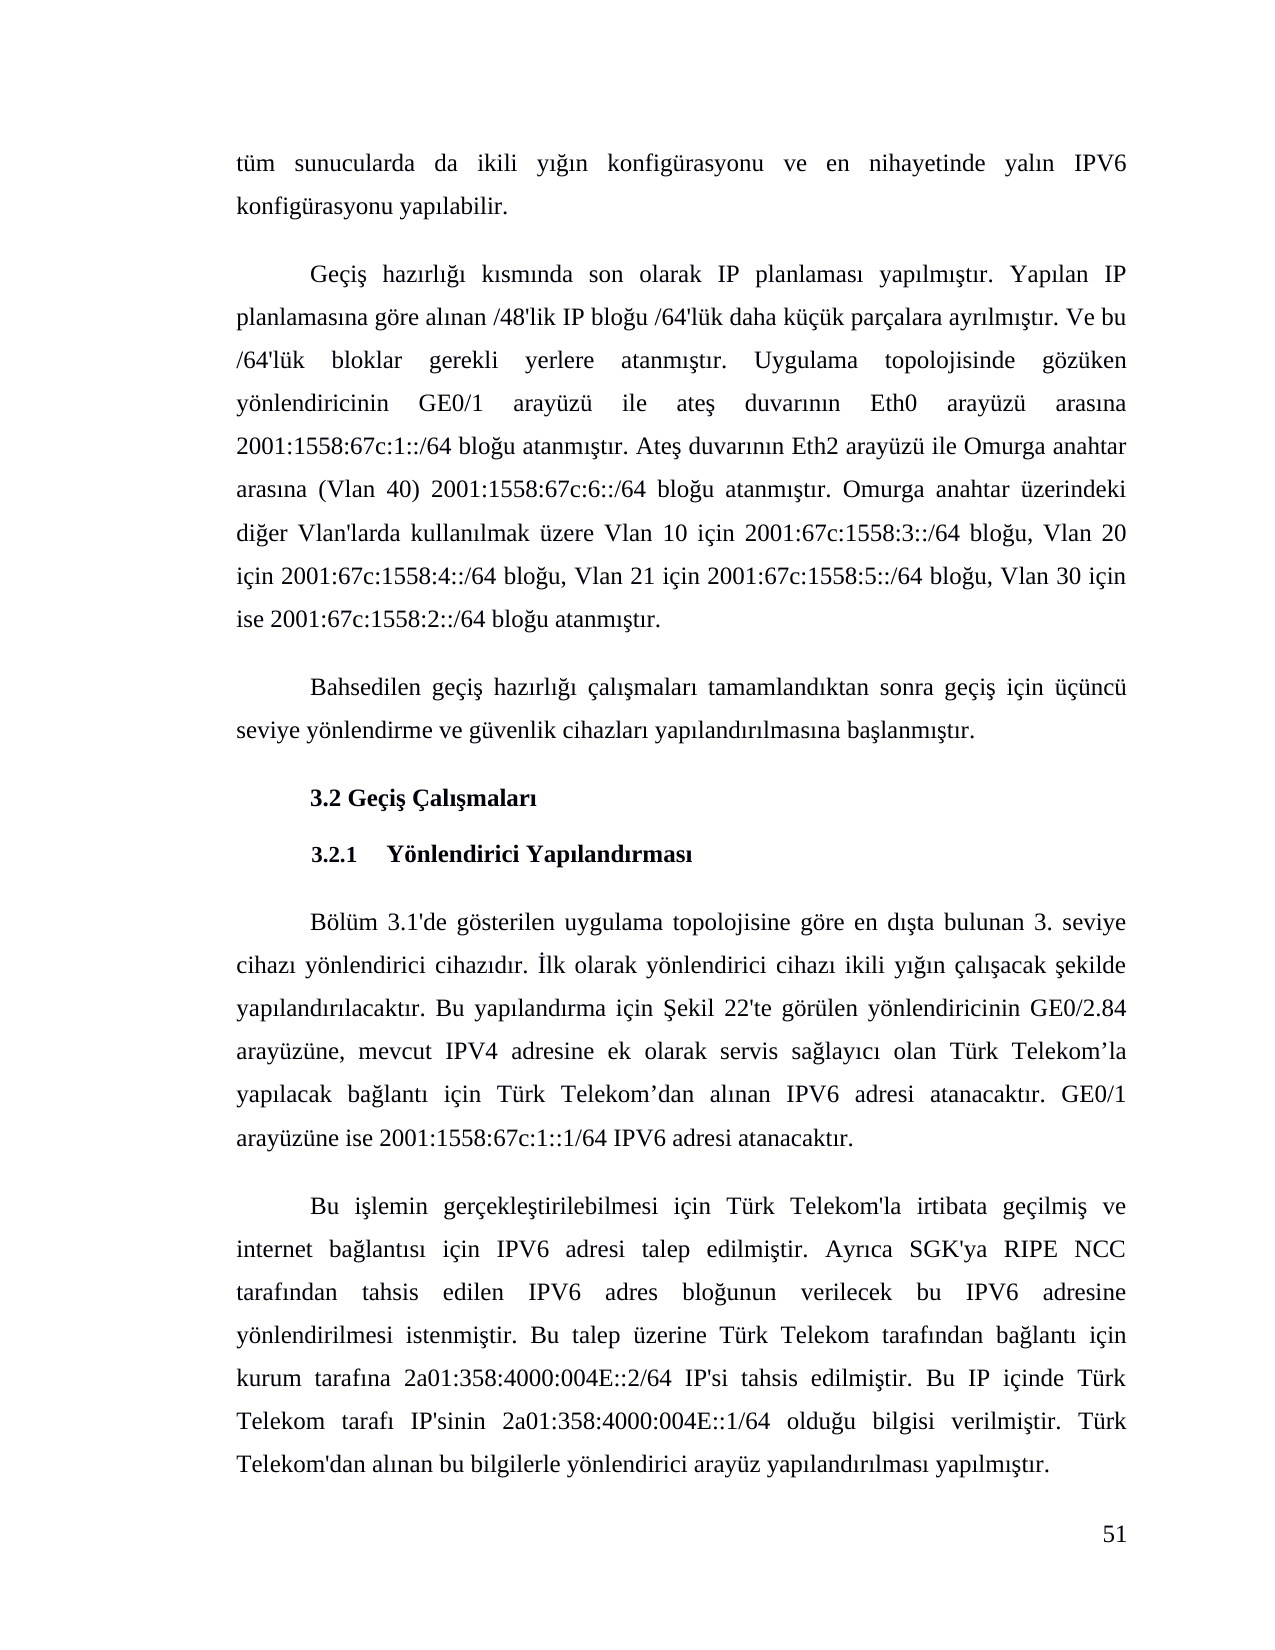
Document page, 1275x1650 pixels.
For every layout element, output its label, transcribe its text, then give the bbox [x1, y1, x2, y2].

text Bu işlemin gerçekleştirilebilmesi için Türk Telekom'la irtibata geçilmiş ve internet bağlantısı için IPV6 adresi talep edilmiştir. Ayrıca SGK'ya RIPE NCC tarafından tahsis edilen IPV6 adres bloğunun verilecek bu IPV6 adresine yönlendirilmesi istenmiştir. Bu talep üzerine Türk Telekom tarafından bağlantı için kurum tarafına 2a01:358:4000:004E::2/64 IP'si tahsis edilmiştir. Bu IP içinde Türk Telekom tarafı IP'sinin 2a01:358:4000:004E::1/64 olduğu bilgisi verilmiştir. Türk Telekom'dan alınan bu bilgilerle yönlendirici arayüz yapılandırılması yapılmıştır. [236, 1191, 1127, 1478]
text Bahsedilen geçiş hazırlığı çalışmaları tamamlandıktan sonra geçiş için üçüncü seviye yönlendirme ve güvenlik cihazları yapılandırılmasına başlanmıştır. [236, 672, 1127, 744]
text Bölüm 3.1'de gösterilen uygulama topolojisine göre en dışta bulunan 3. seviye cihazı yönlendirici cihazıdır. İlk olarak yönlendirici cihazı ikili yığın çalışacak şekilde yapılandırılacaktır. Bu yapılandırma için Şekil 22'te görülen yönlendiricinin GE0/2.84 arayüzüne, mevcut IPV4 adresine ek olarak servis sağlayıcı olan Türk Telekom’la yapılacak bağlantı için Türk Telekom’dan alınan IPV6 adresi atanacaktır. GE0/1 arayüzüne ise 2001:1558:67c:1::1/64 IPV6 adresi atanacaktır. [236, 907, 1127, 1151]
list Geçiş Çalışmaları [310, 783, 1127, 812]
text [236, 148, 1127, 219]
text Geçiş hazırlığı kısmında son olarak IP planlaması yapılmıştır. Yapılan IP planlamasına göre alınan /48'lik IP bloğu /64'lük daha küçük parçalara ayrılmıştır. Ve bu /64'lük bloklar gerekli yerlere atanmıştır. Uygulama topolojisinde gözüken yönlendiricinin GE0/1 arayüzü ile ateş duvarının Eth0 arayüzü arasına 2001:1558:67c:1::/64 bloğu atanmıştır. Ateş duvarının Eth2 arayüzü ile Omurga anahtar arasına (Vlan 40) 2001:1558:67c:6::/64 bloğu atanmıştır. Omurga anahtar üzerindeki diğer Vlan'larda kullanılmak üzere Vlan 10 için 2001:67c:1558:3::/64 bloğu, Vlan 20 için 2001:67c:1558:4::/64 bloğu, Vlan 21 için 2001:67c:1558:5::/64 bloğu, Vlan 30 için ise 2001:67c:1558:2::/64 bloğu atanmıştır. [236, 259, 1127, 633]
list Yönlendirici Yapılandırması [311, 839, 1127, 868]
